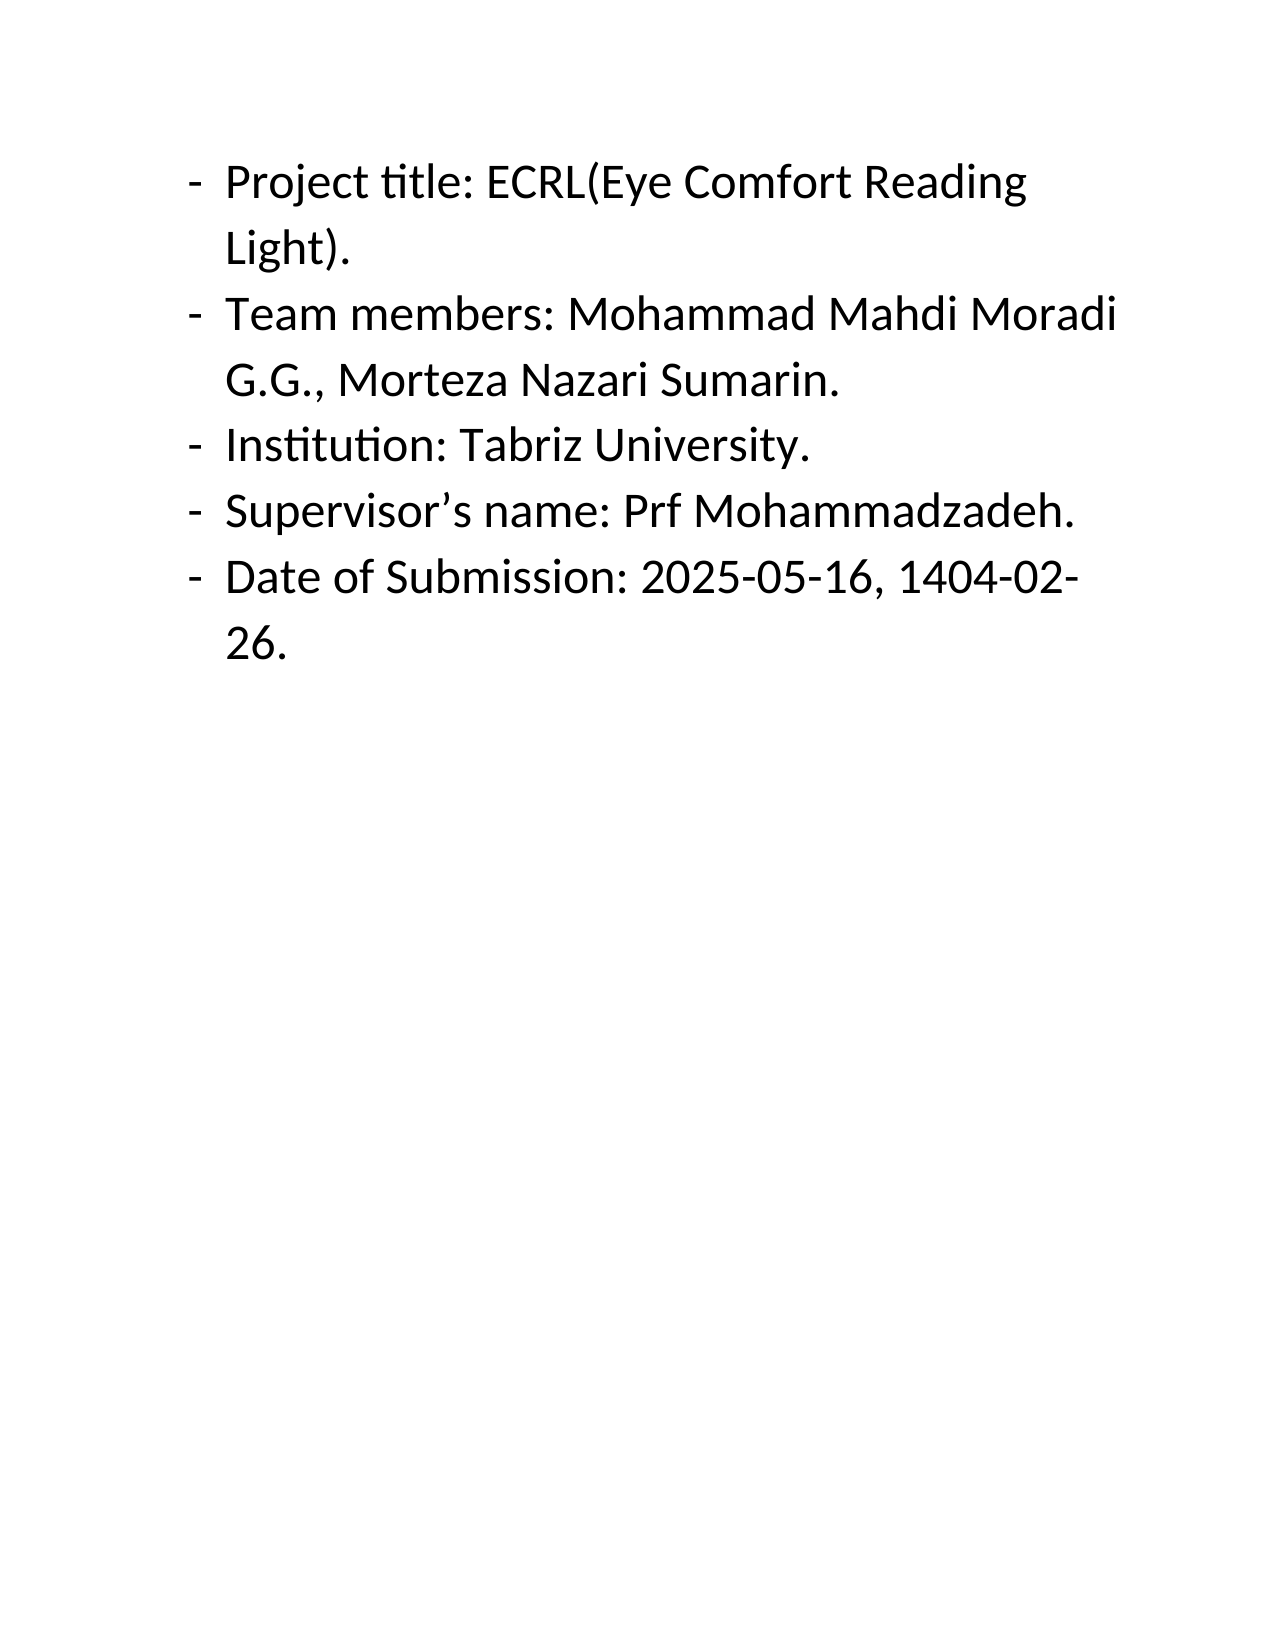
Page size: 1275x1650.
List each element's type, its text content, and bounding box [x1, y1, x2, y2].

list Institution: Tabriz University. [187, 413, 1125, 474]
list Date of Submission: 2025-05-16, 1404-02-26. [187, 545, 1125, 672]
list Supervisor’s name: Prf Mohammadzadeh. [187, 479, 1125, 540]
list Team members: Mohammad Mahdi Moradi G.G., Morteza Nazari Sumarin. [187, 282, 1125, 408]
list Project title: ECRL(Eye Comfort Reading Light). [187, 150, 1125, 277]
